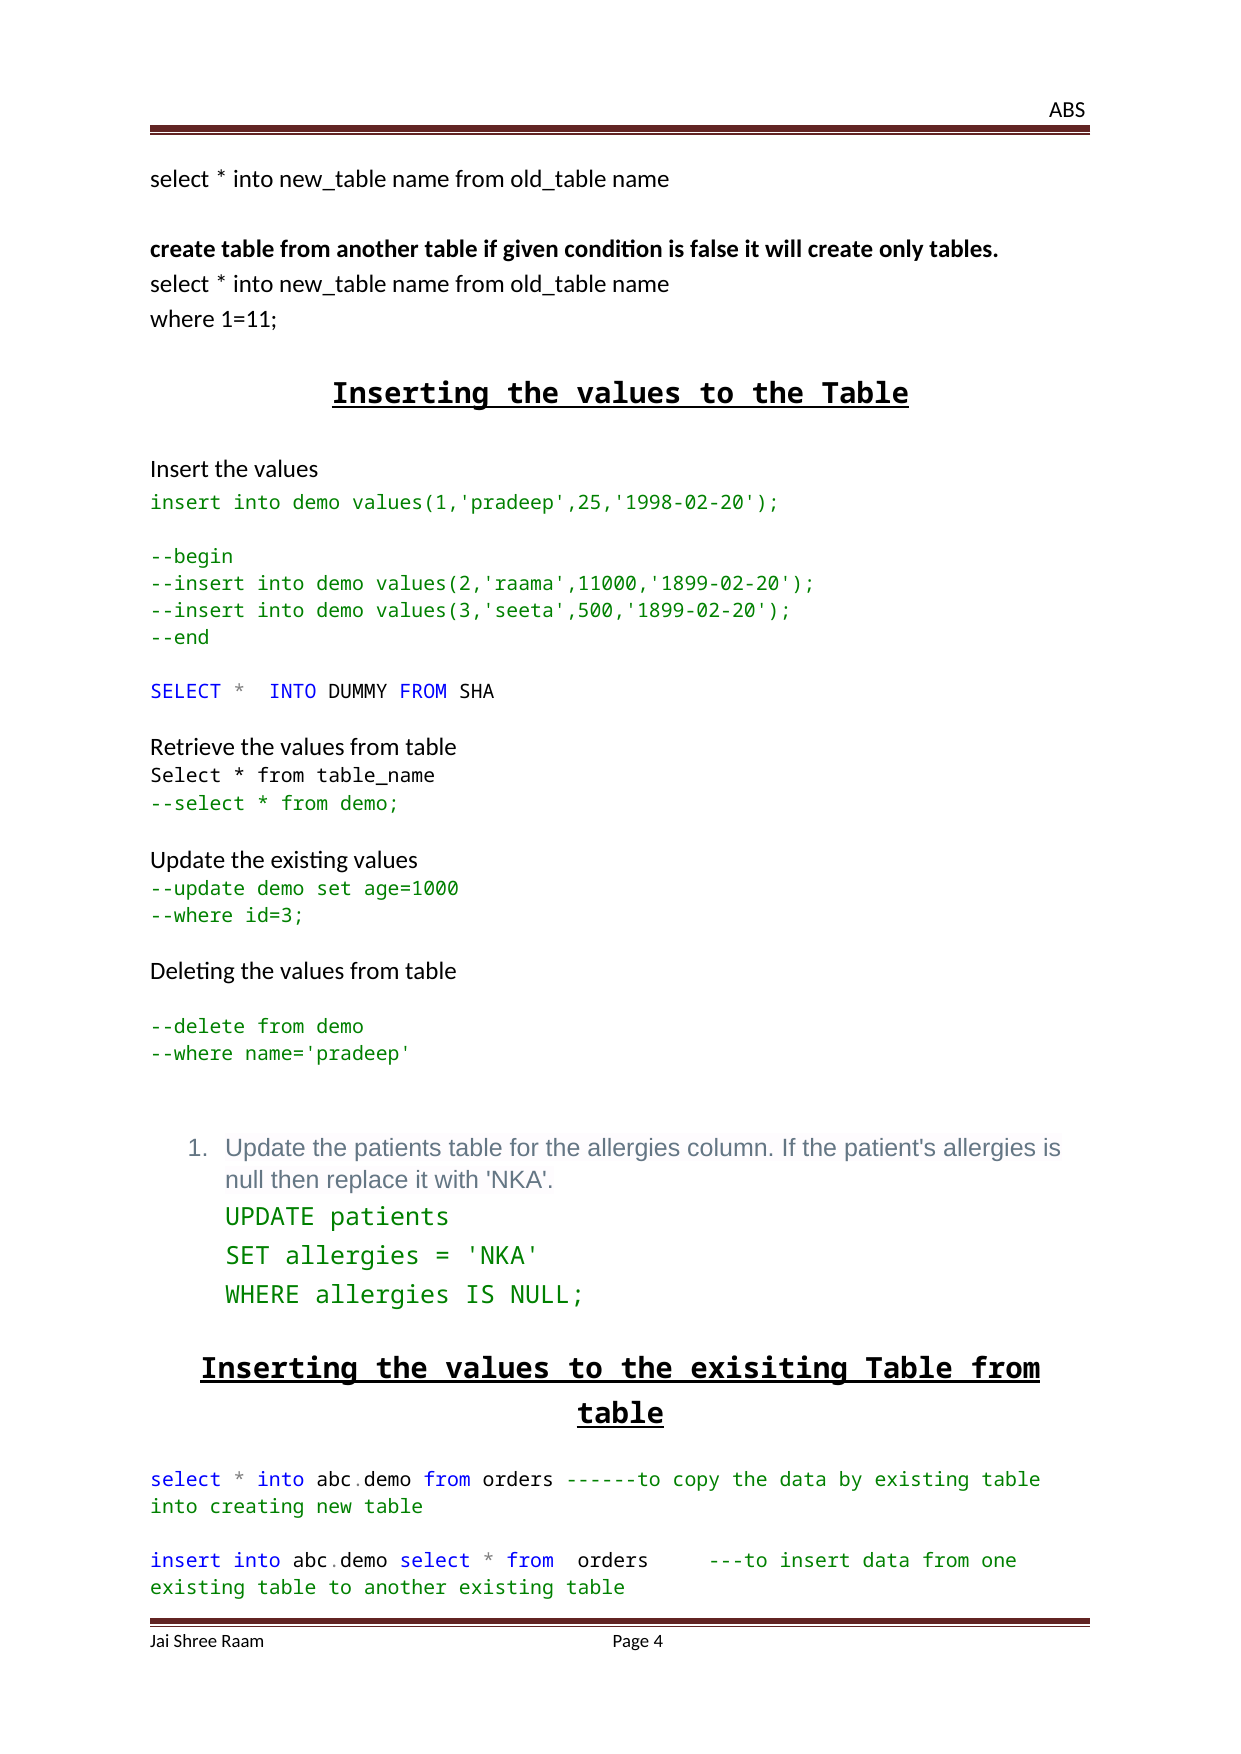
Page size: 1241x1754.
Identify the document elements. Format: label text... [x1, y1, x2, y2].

text Insert the values [150, 453, 1090, 484]
text --end [150, 623, 1090, 650]
text Inserting the values to the Table [150, 373, 1090, 412]
list WHERE allergies IS NULL; [225, 1277, 1090, 1311]
text select * into new_table name from old_table name [150, 268, 1090, 298]
text Update the existing values [150, 844, 1090, 874]
text --begin [150, 542, 1090, 569]
text --where name='pradeep' [150, 1040, 1090, 1067]
text --insert into demo values(3,'seeta',500,'1899-02-20'); [150, 596, 1090, 623]
text --insert into demo values(2,'raama',11000,'1899-02-20'); [150, 569, 1090, 596]
text select * into abc.demo from orders ------to copy the data by existing table into creating new table [150, 1465, 1090, 1519]
list Update the patients table for the allergies column. If the patient's allergies is null then replace it with 'NKA'. [187, 1132, 1090, 1194]
list SET allergies = 'NKA' [225, 1238, 1090, 1272]
text Inserting the values to the exisiting Table from table [150, 1347, 1090, 1432]
text Select * from table_name [150, 762, 1090, 789]
text where 1=11; [150, 303, 1090, 333]
list UPDATE patients [225, 1198, 1090, 1233]
text SELECT * INTO DUMMY FROM SHA [150, 677, 1090, 704]
text --select * from demo; [150, 789, 1090, 816]
text insert into demo values(1,'pradeep',25,'1998-02-20'); [150, 488, 1090, 515]
text --where id=3; [150, 901, 1090, 928]
text --delete from demo [150, 1013, 1090, 1040]
text insert into abc.demo select * from orders ---to insert data from one existing table to another existing table [150, 1546, 1090, 1600]
text Deleting the values from table [150, 955, 1090, 986]
text select * into new_table name from old_table name [150, 163, 1090, 193]
text Retrieve the values from table [150, 731, 1090, 762]
text --update demo set age=1000 [150, 874, 1090, 901]
text create table from another table if given condition is false it will create only tables. [150, 233, 1090, 263]
